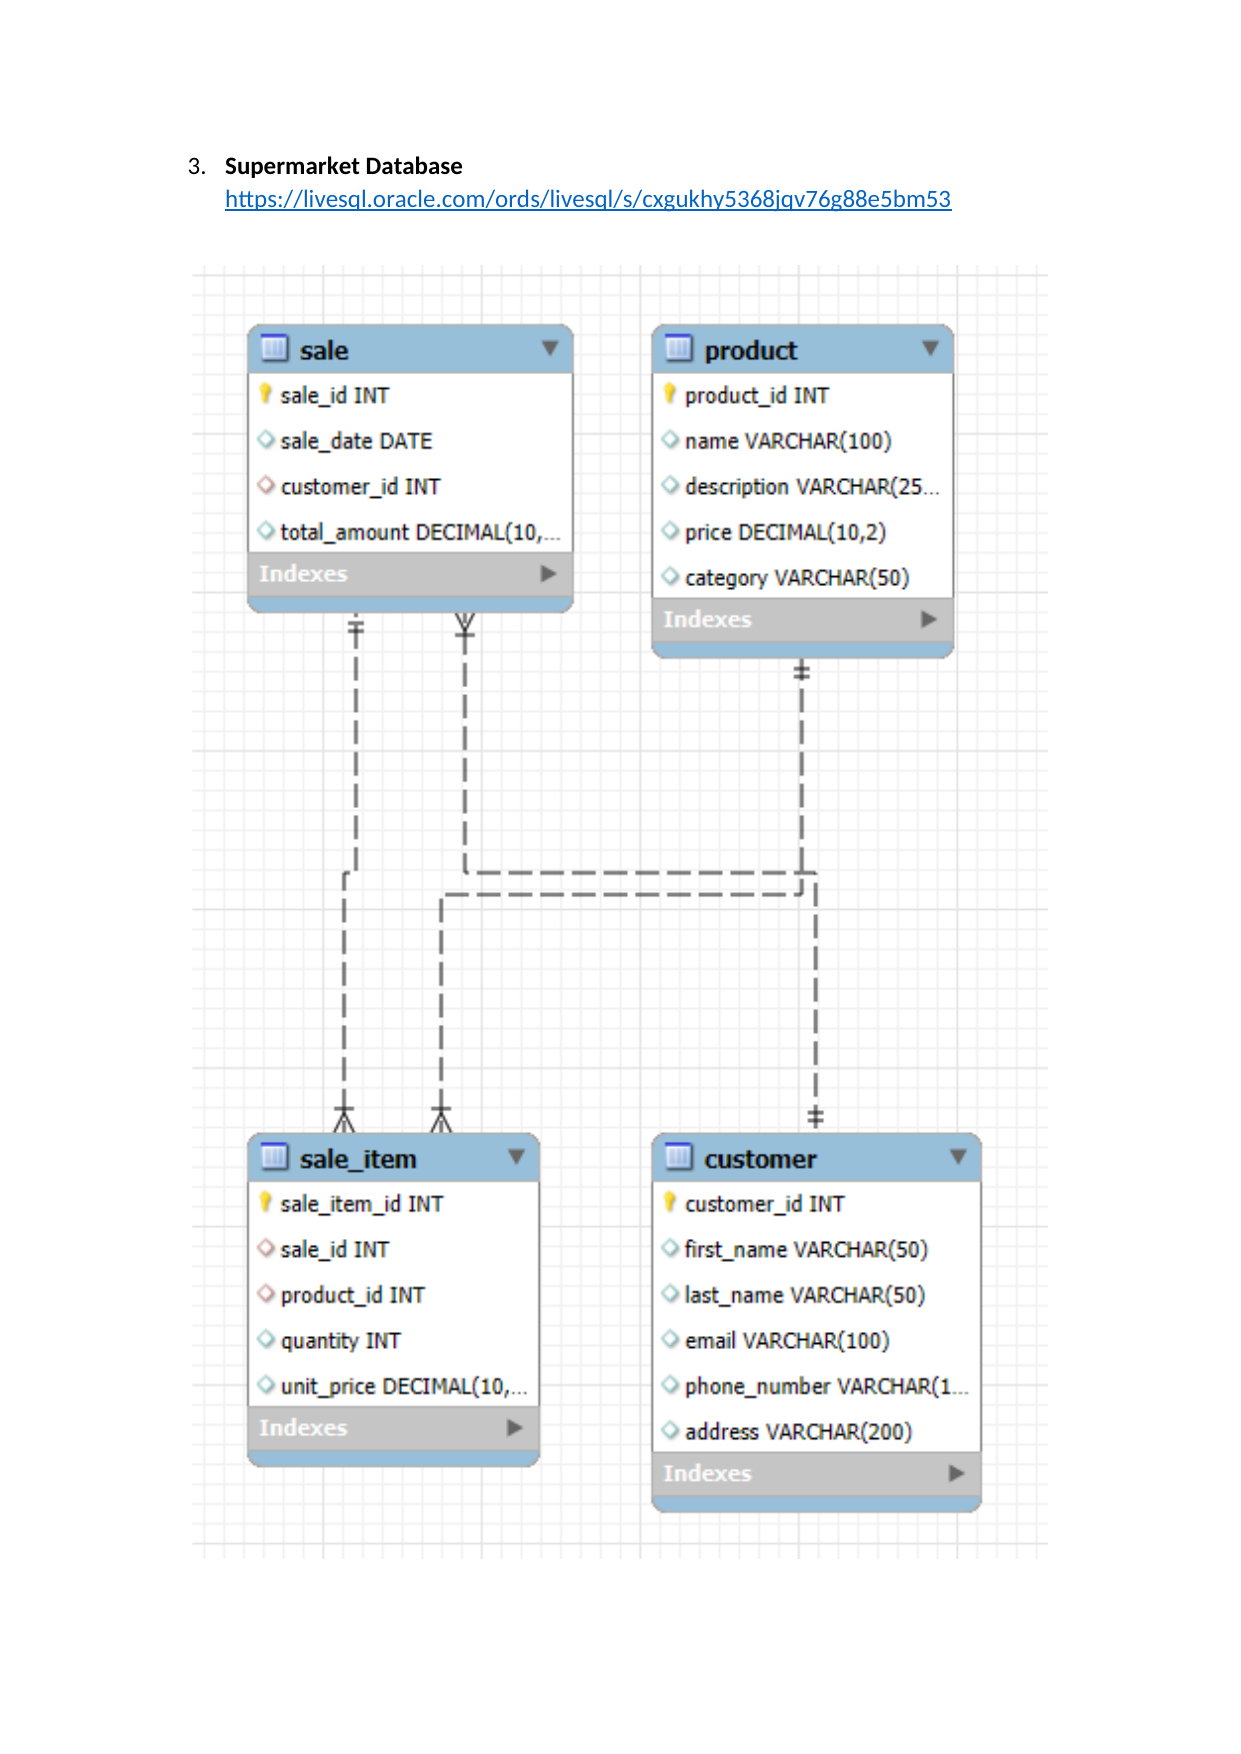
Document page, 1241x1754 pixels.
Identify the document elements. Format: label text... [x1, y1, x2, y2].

list https://livesql.oracle.com/ords/livesql/s/cxgukhy5368jqv76g88e5bm53 [225, 183, 1090, 213]
list Supermarket Database [187, 150, 1090, 181]
picture [192, 265, 1048, 1559]
